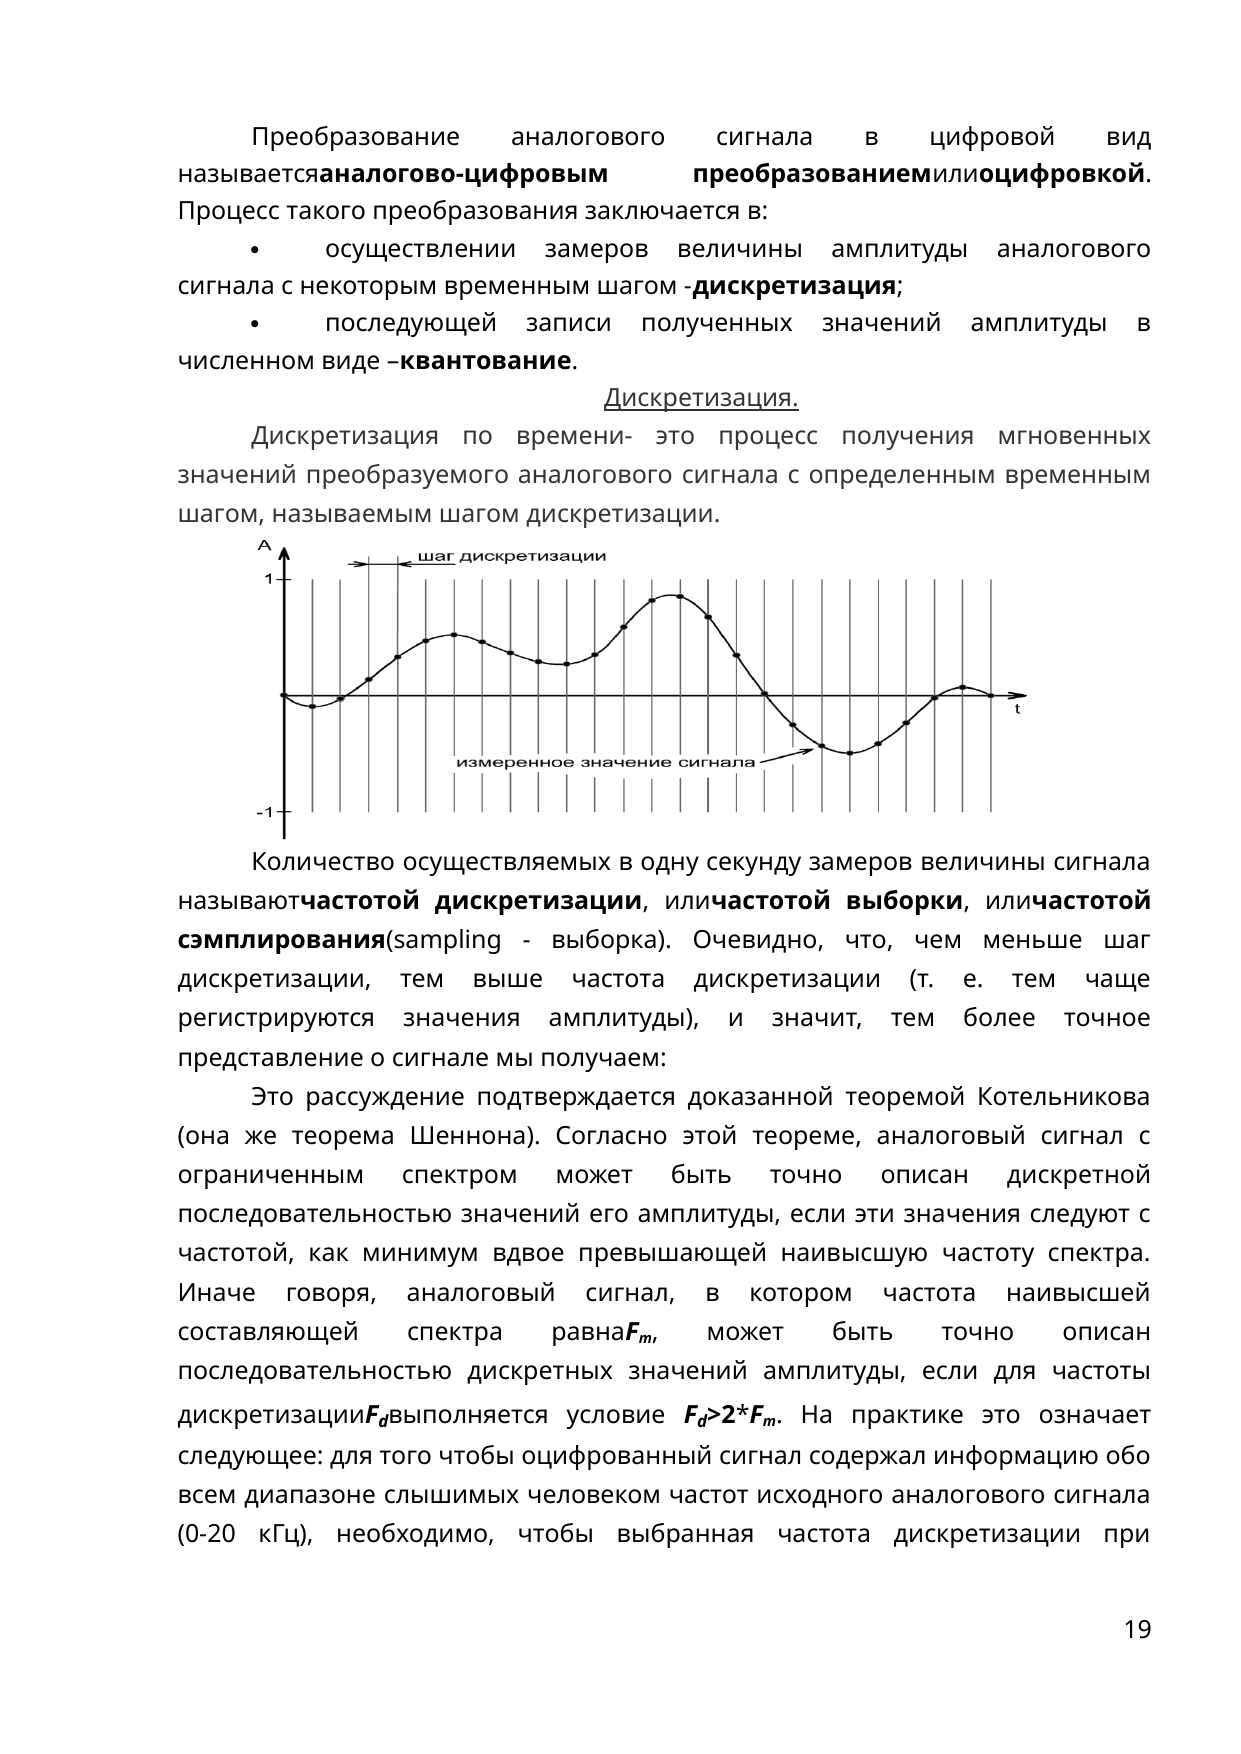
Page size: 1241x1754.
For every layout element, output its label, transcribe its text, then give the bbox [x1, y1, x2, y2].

text Дискретизация. [177, 380, 1152, 414]
list осуществлении замеров величины амплитуды аналогового сигнала с некоторым временным шагом -дискретизация; [177, 230, 1152, 302]
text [177, 1078, 1152, 1550]
text Количество осуществляемых в одну секунду замеров величины сигнала называютчастотой дискретизации, иличастотой выборки, иличастотой сэмплирования(sampling - выборка). Очевидно, что, чем меньше шаг дискретизации, тем выше частота дискретизации (т. е. тем чаще регистрируются значения амплитуды), и значит, тем более точное представление о сигнале мы получаем: [177, 843, 1152, 1073]
list последующей записи полученных значений амплитуды в численном виде –квантование. [177, 305, 1152, 377]
picture [251, 534, 1028, 840]
list Дискретизация по времени- это процесс получения мгновенных значений преобразуемого аналогового сигнала с определенным временным шагом, называемым шагом дискретизации. [177, 417, 1152, 530]
text Преобразование аналогового сигнала в цифровой вид называетсяаналогово-цифровым преобразованиемилиоцифровкой. Процесс такого преобразования заключается в: [177, 118, 1152, 227]
